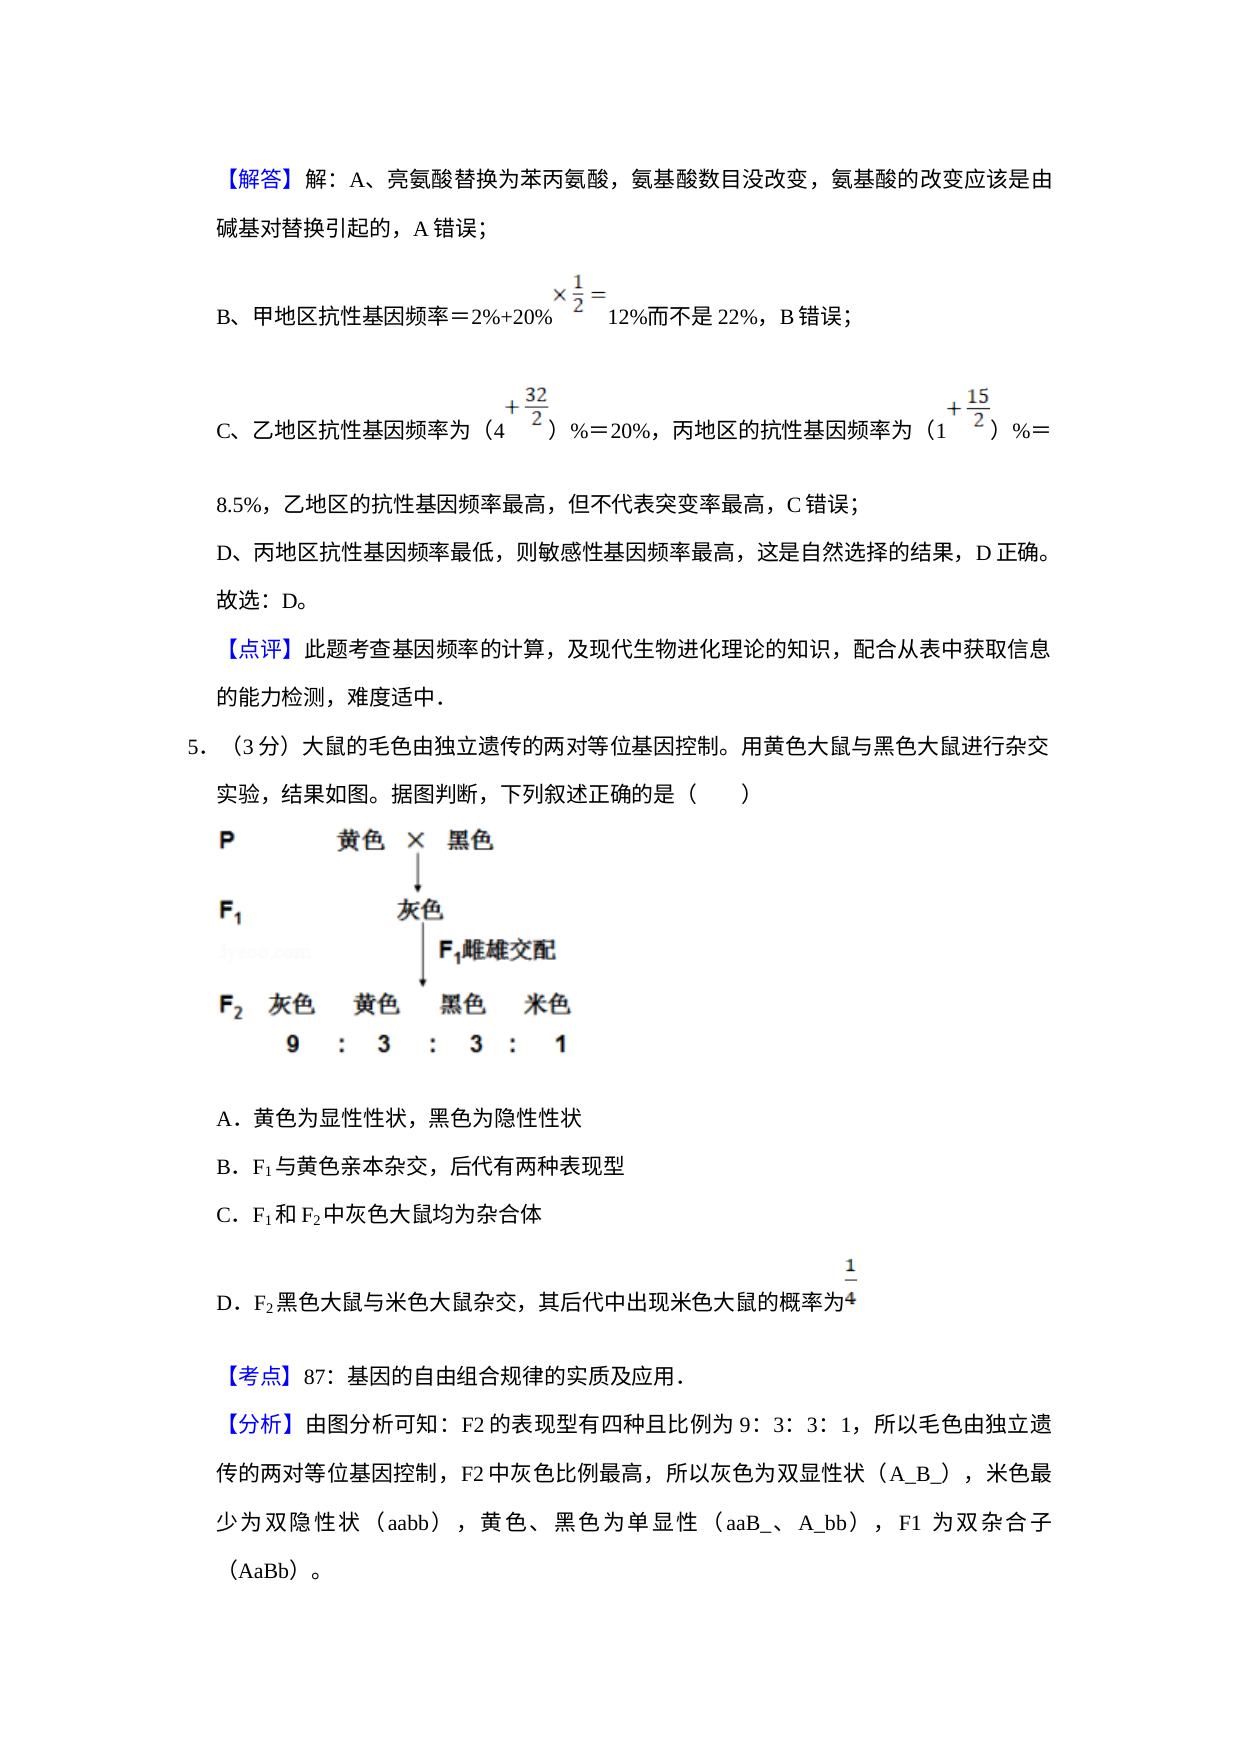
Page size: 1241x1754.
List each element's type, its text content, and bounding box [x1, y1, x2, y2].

picture [946, 372, 991, 438]
text A．黄色为显性性状，黑色为隐性性状 [187, 1100, 1053, 1133]
text D．F2黑色大鼠与米色大鼠杂交，其后代中出现米色大鼠的概率为 [187, 1245, 1053, 1343]
picture [844, 1245, 858, 1311]
text C．F1和F2中灰色大鼠均为杂合体 [187, 1197, 1053, 1229]
text 故选：D。 [216, 583, 1053, 615]
text B、甲地区抗性基因频率＝2%+20%12%而不是22%，B错误； [216, 259, 1053, 357]
picture [552, 259, 608, 325]
text 5．（3分）大鼠的毛色由独立遗传的两对等位基因控制。用黄色大鼠与黑色大鼠进行杂交实验，结果如图。据图判断，下列叙述正确的是（ ） [187, 728, 1053, 809]
picture [216, 825, 573, 1054]
text 【分析】由图分析可知：F2的表现型有四种且比例为9：3：3：1，所以毛色由独立遗传的两对等位基因控制，F2中灰色比例最高，所以灰色为双显性状（A_B_），米色最少为双隐性状（aabb），黄色、黑色为单显性（aaB_、A_bb），F1 为双杂合子（AaBb）。 [216, 1407, 1053, 1586]
text 【解答】解：A、亮氨酸替换为苯丙氨酸，氨基酸数目没改变，氨基酸的改变应该是由碱基对替换引起的，A错误； [216, 162, 1053, 243]
picture [504, 372, 549, 438]
text C、乙地区抗性基因频率为（4）%＝20%，丙地区的抗性基因频率为（1）%＝8.5%，乙地区的抗性基因频率最高，但不代表突变率最高，C错误； [216, 372, 1053, 519]
text 【考点】87：基因的自由组合规律的实质及应用．菁优网版权所有 [216, 1358, 1053, 1391]
text 【点评】此题考查基因频率的计算，及现代生物进化理论的知识，配合从表中获取信息的能力检测，难度适中． [216, 631, 1053, 712]
text D、丙地区抗性基因频率最低，则敏感性基因频率最高，这是自然选择的结果，D正确。 [216, 534, 1053, 567]
text B．F1与黄色亲本杂交，后代有两种表现型 [187, 1148, 1053, 1181]
